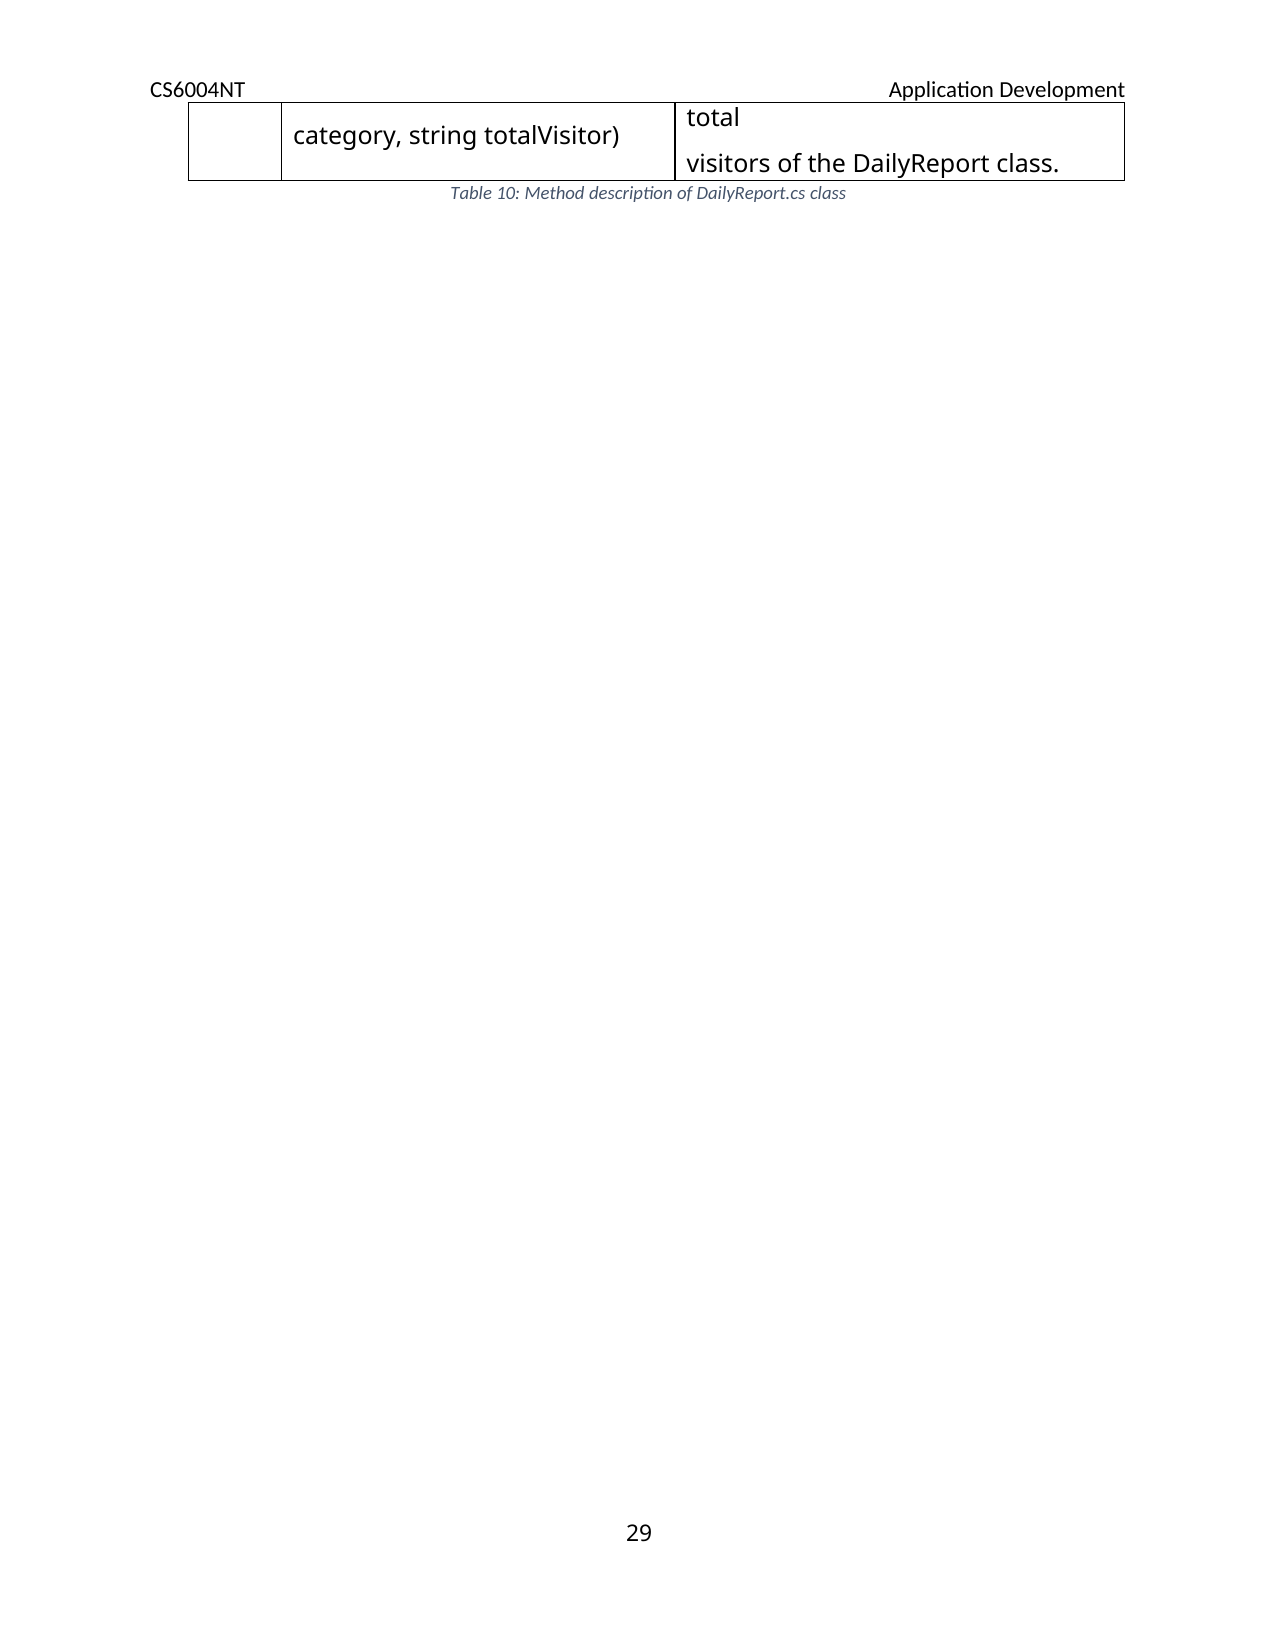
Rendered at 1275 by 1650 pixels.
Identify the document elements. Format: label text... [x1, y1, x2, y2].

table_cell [676, 103, 1124, 180]
text Table 10: Method description of DailyReport.cs class [450, 181, 1194, 204]
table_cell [282, 103, 674, 180]
table_cell 1. [189, 103, 281, 180]
